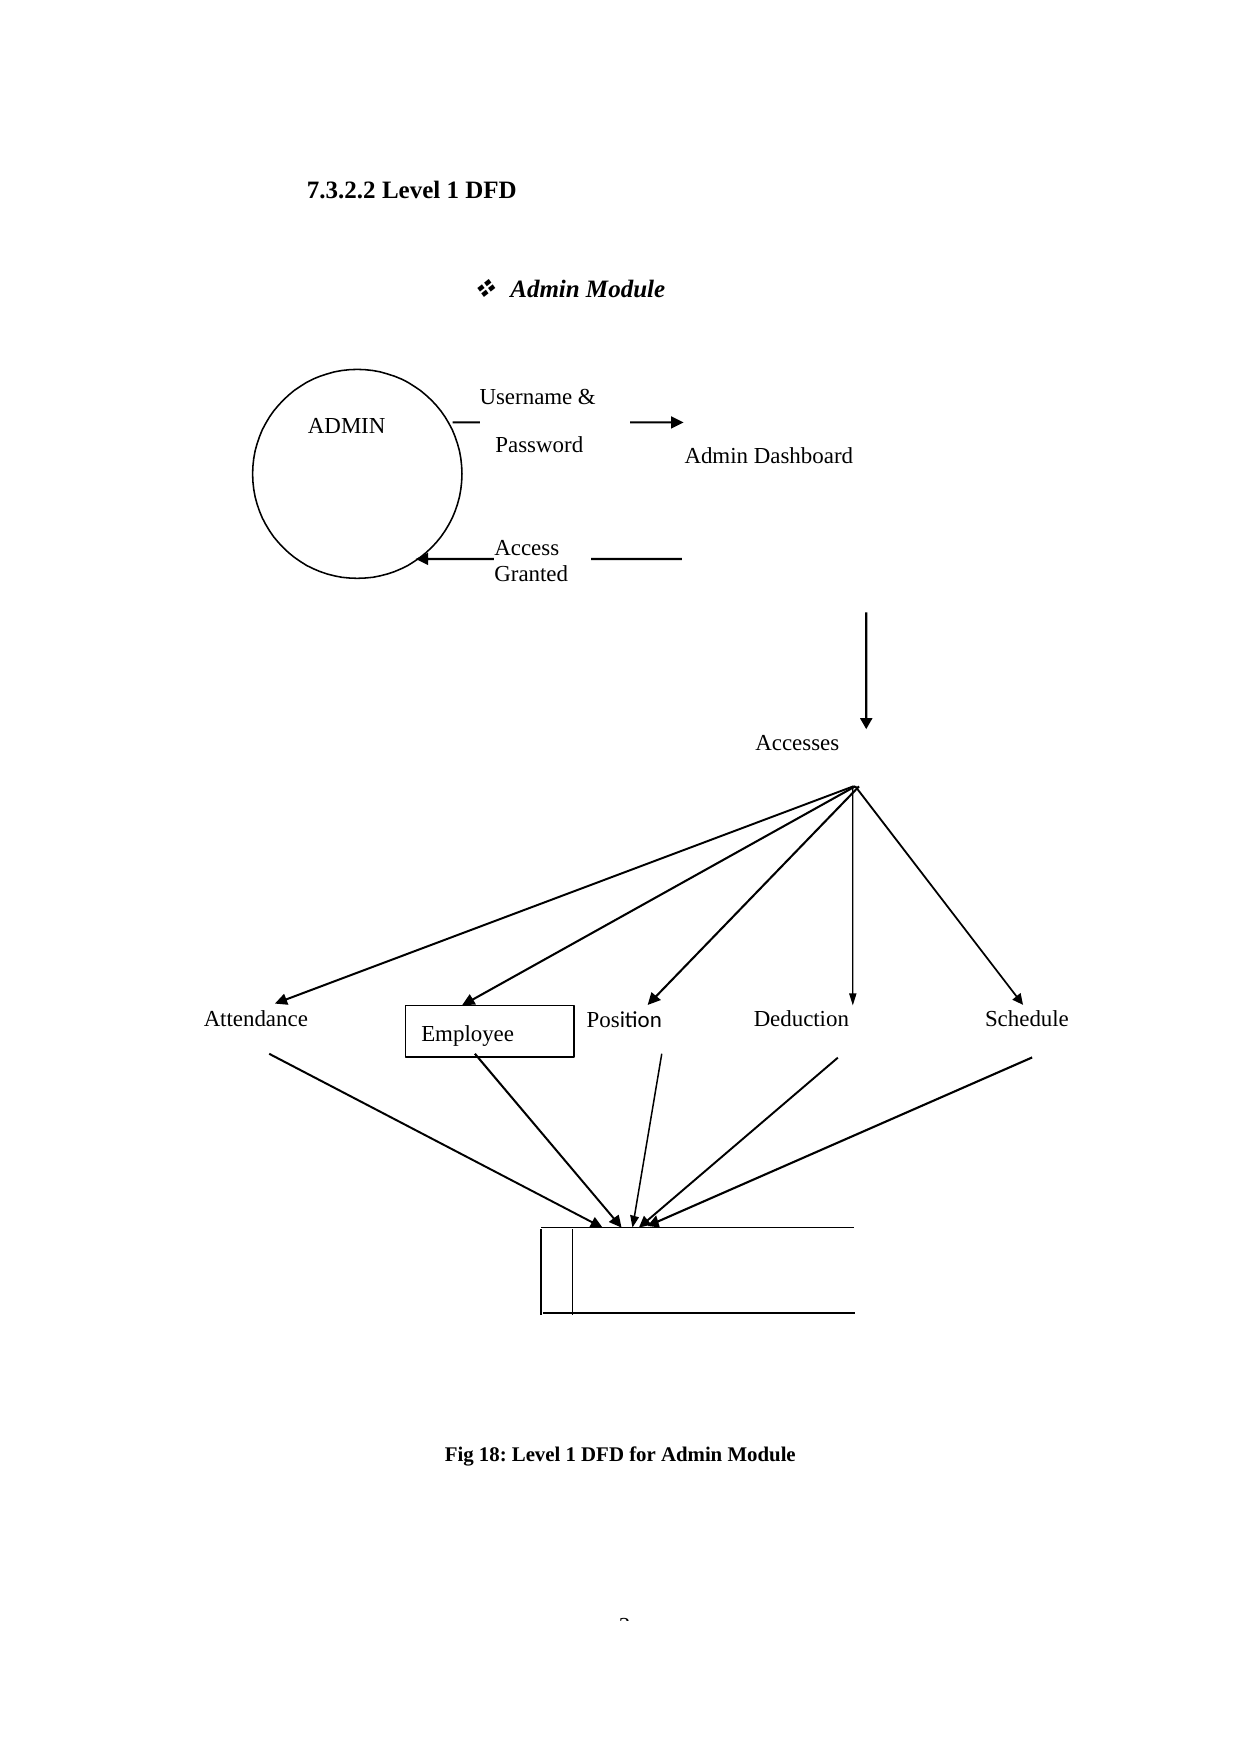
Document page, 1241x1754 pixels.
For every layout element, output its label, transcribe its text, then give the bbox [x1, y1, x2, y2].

picture [770, 451, 987, 485]
picture [421, 1015, 542, 1048]
picture [226, 1015, 371, 1048]
picture [800, 1014, 927, 1047]
picture [479, 377, 631, 461]
picture [800, 737, 910, 771]
picture [640, 1017, 646, 1026]
subtitle Level 1 DFD [307, 175, 1217, 204]
picture [638, 1014, 734, 1047]
subtitle Admin Module [473, 274, 1217, 303]
picture [308, 407, 410, 440]
picture [1012, 1013, 1124, 1046]
picture [494, 528, 591, 612]
text Fig 18: Level 1 DFD for Admin Module [444, 1441, 1217, 1466]
